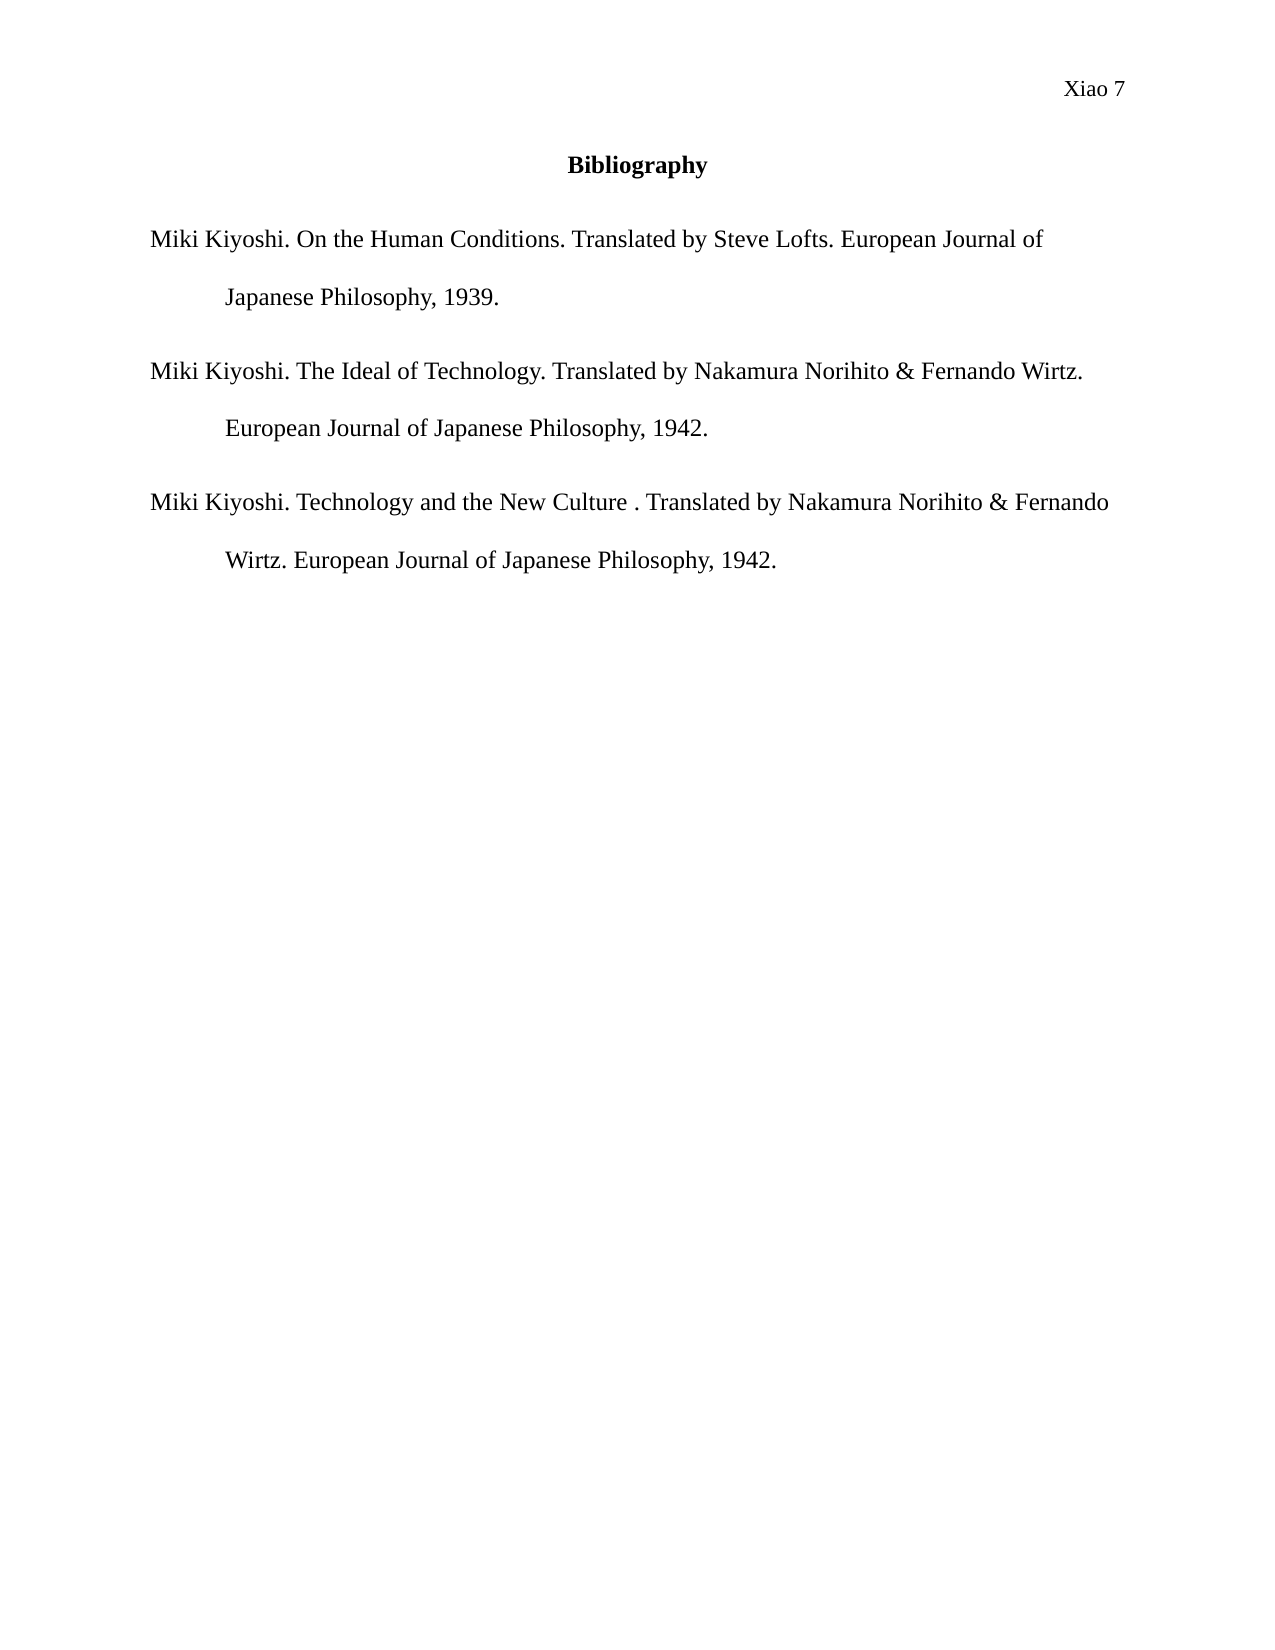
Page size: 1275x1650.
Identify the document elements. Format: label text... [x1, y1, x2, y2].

text Bibliography [150, 150, 1125, 179]
text Miki Kiyoshi. On the Human Conditions. Translated by Steve Lofts. European Journal of Japanese Philosophy, 1939. [150, 224, 1125, 310]
text Miki Kiyoshi. The Ideal of Technology. Translated by Nakamura Norihito & Fernando Wirtz. European Journal of Japanese Philosophy, 1942. [150, 356, 1125, 442]
text Miki Kiyoshi. Technology and the New Culture . Translated by Nakamura Norihito & Fernando Wirtz. European Journal of Japanese Philosophy, 1942. [150, 487, 1125, 574]
